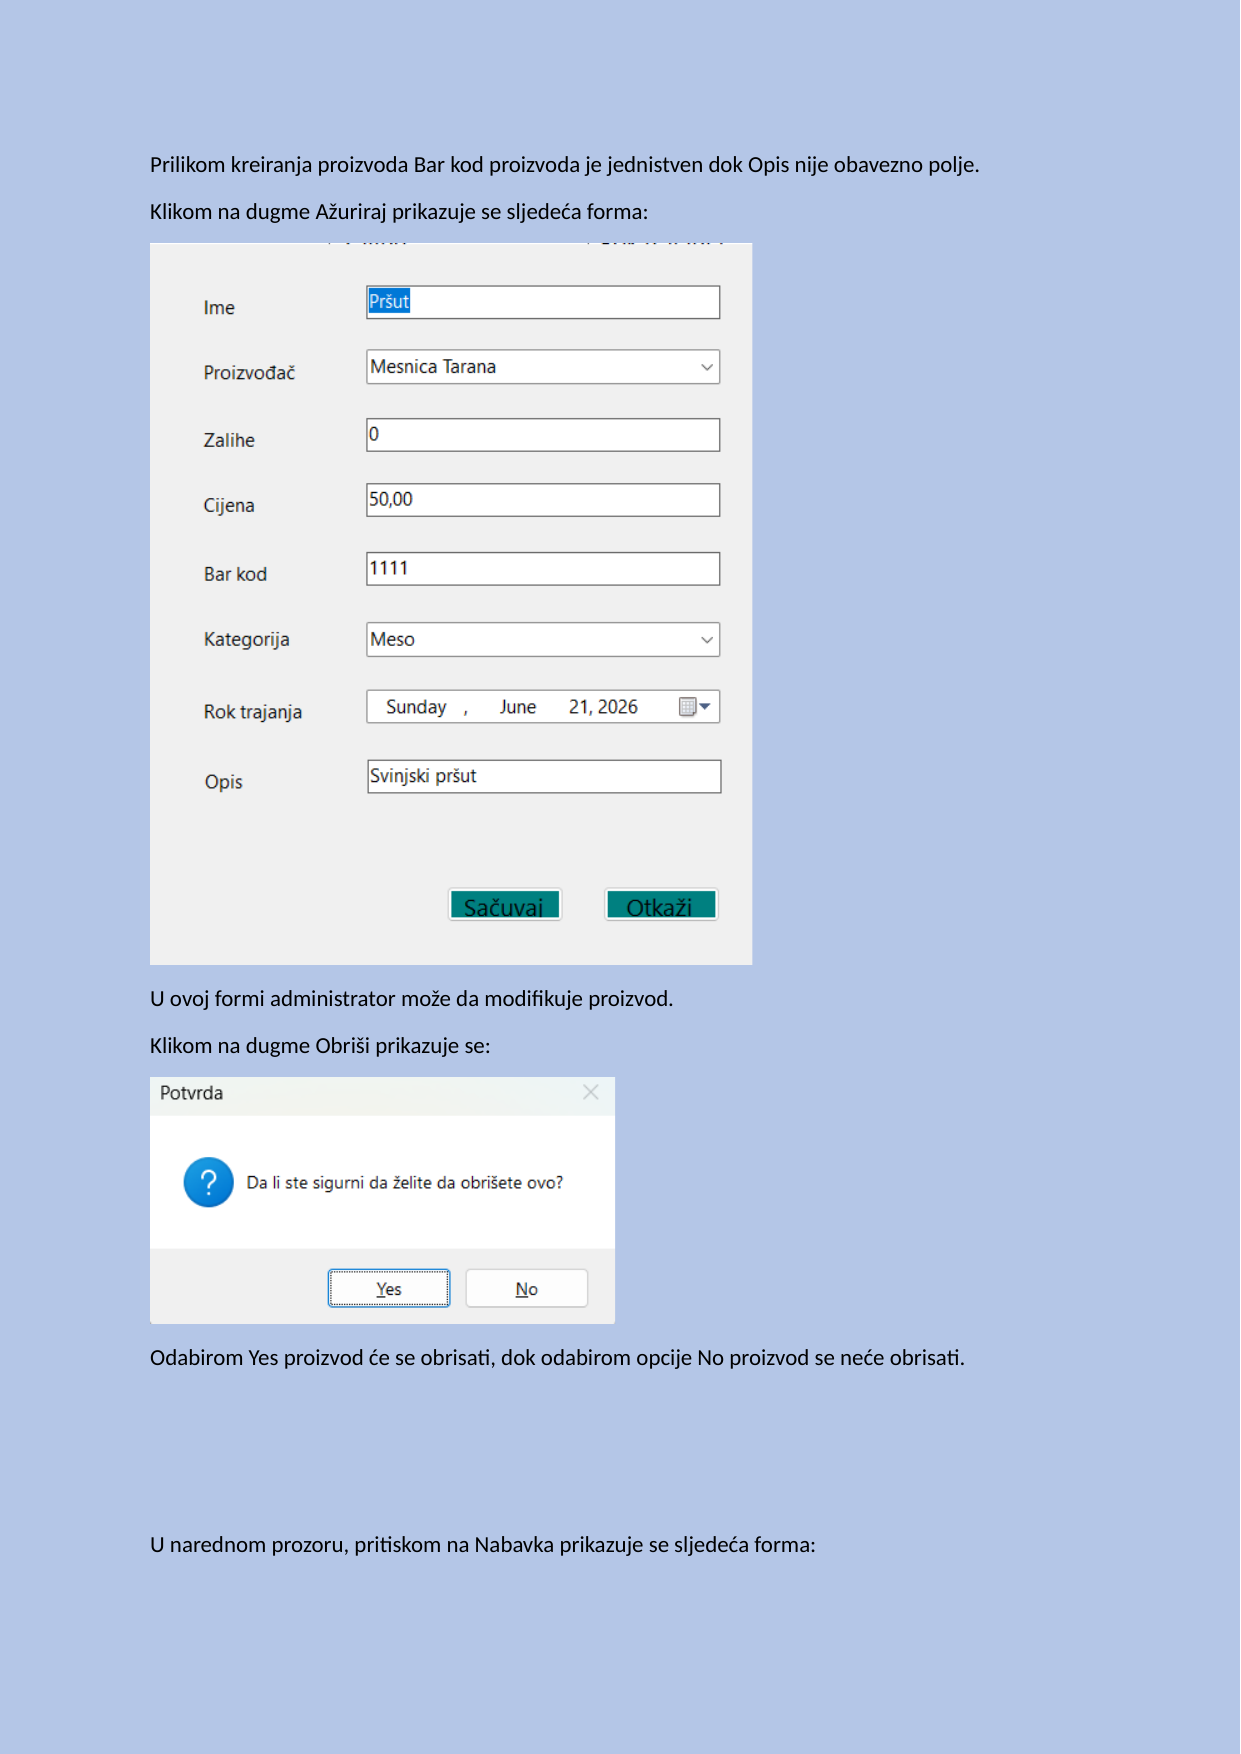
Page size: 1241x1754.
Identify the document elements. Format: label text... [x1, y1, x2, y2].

picture [150, 243, 753, 965]
text U narednom prozoru, pritiskom na Nabavka prikazuje se sljedeća forma: [150, 1530, 1090, 1558]
text Klikom na dugme Ažuriraj prikazuje se sljedeća forma: [150, 197, 1090, 225]
picture [150, 1077, 615, 1324]
text U ovoj formi administrator može da modifikuje proizvod. [150, 984, 1090, 1012]
text Prilikom kreiranja proizvoda Bar kod proizvoda je jednistven dok Opis nije obavezno polje. [150, 150, 1090, 178]
text Odabirom Yes proizvod će se obrisati, dok odabirom opcije No proizvod se neće obrisati. [150, 1343, 1090, 1371]
text Klikom na dugme Obriši prikazuje se: [150, 1031, 1090, 1059]
